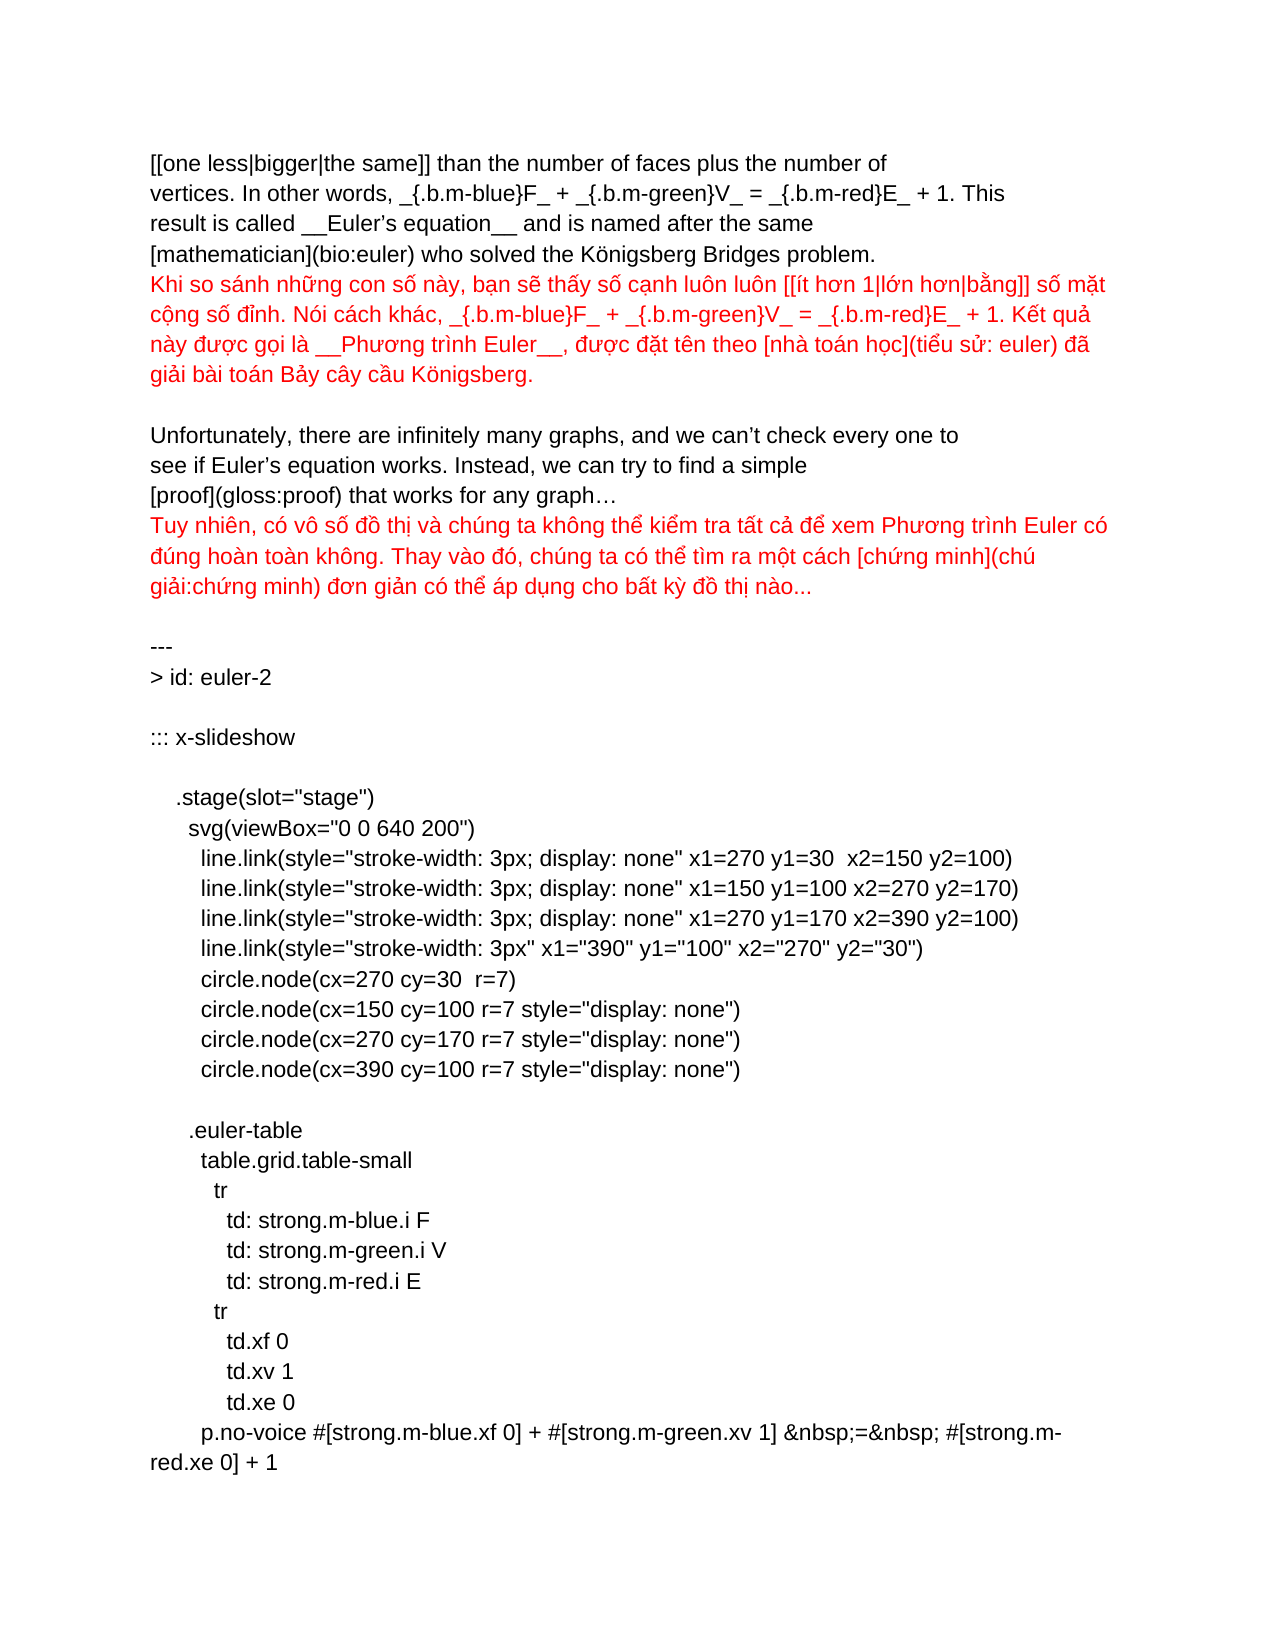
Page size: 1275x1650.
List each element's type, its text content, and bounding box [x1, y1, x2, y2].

text result is called __Euler’s equation__ and is named after the same [150, 210, 1125, 237]
text line.link(style="stroke-width: 3px; display: none" x1=270 y1=170 x2=390 y2=100) [150, 905, 1125, 932]
text [proof](gloss:proof) that works for any graph… [150, 482, 1125, 509]
text .euler-table [150, 1117, 1125, 1143]
text svg(viewBox="0 0 640 200") [150, 814, 1125, 841]
text [mathematician](bio:euler) who solved the Königsberg Bridges problem. [150, 241, 1125, 267]
text td: strong.m-green.i V [150, 1237, 1125, 1264]
text td.xv 1 [150, 1358, 1125, 1385]
text Tuy nhiên, có vô số đồ thị và chúng ta không thể kiểm tra tất cả để xem Phương trình Euler có đúng hoàn toàn không. Thay vào đó, chúng ta có thể tìm ra một cách [chứng minh](chú giải:chứng minh) đơn giản có thể áp dụng cho bất kỳ đồ thị nào... [150, 512, 1125, 599]
text see if Euler’s equation works. Instead, we can try to find a simple [150, 452, 1125, 478]
text > id: euler-2 [150, 663, 1125, 690]
text --- [150, 633, 1125, 660]
text p.no-voice #[strong.m-blue.xf 0] + #[strong.m-green.xv 1] &nbsp;=&nbsp; #[strong.m-red.xe 0] + 1 [150, 1419, 1125, 1475]
text table.grid.table-small [150, 1147, 1125, 1173]
text tr [150, 1298, 1125, 1324]
text [[one less|bigger|the same]] than the number of faces plus the number of [150, 150, 1125, 176]
text Khi so sánh những con số này, bạn sẽ thấy số cạnh luôn luôn [[ít hơn 1|lớn hơn|bằng]] số mặt cộng số đỉnh. Nói cách khác, _{.b.m-blue}F_ + _{.b.m-green}V_ = _{.b.m-red}E_ + 1. Kết quả này được gọi là __Phương trình Euler__, được đặt tên theo [nhà toán học](tiểu sử: euler) đã giải bài toán Bảy cây cầu Königsberg. [150, 271, 1125, 388]
text td: strong.m-red.i E [150, 1268, 1125, 1294]
text td: strong.m-blue.i F [150, 1207, 1125, 1234]
text .stage(slot="stage") [150, 784, 1125, 811]
text Unfortunately, there are infinitely many graphs, and we can’t check every one to [150, 422, 1125, 448]
text td.xf 0 [150, 1328, 1125, 1354]
text circle.node(cx=270 cy=30 r=7) [150, 966, 1125, 992]
text line.link(style="stroke-width: 3px; display: none" x1=150 y1=100 x2=270 y2=170) [150, 875, 1125, 901]
text line.link(style="stroke-width: 3px; display: none" x1=270 y1=30 x2=150 y2=100) [150, 845, 1125, 871]
text circle.node(cx=150 cy=100 r=7 style="display: none") [150, 996, 1125, 1022]
text line.link(style="stroke-width: 3px" x1="390" y1="100" x2="270" y2="30") [150, 935, 1125, 962]
text td.xe 0 [150, 1388, 1125, 1415]
text vertices. In other words, _{.b.m-blue}F_ + _{.b.m-green}V_ = _{.b.m-red}E_ + 1. This [150, 180, 1125, 207]
text circle.node(cx=390 cy=100 r=7 style="display: none") [150, 1056, 1125, 1083]
text ::: x-slideshow [150, 724, 1125, 750]
text circle.node(cx=270 cy=170 r=7 style="display: none") [150, 1026, 1125, 1052]
text tr [150, 1177, 1125, 1203]
